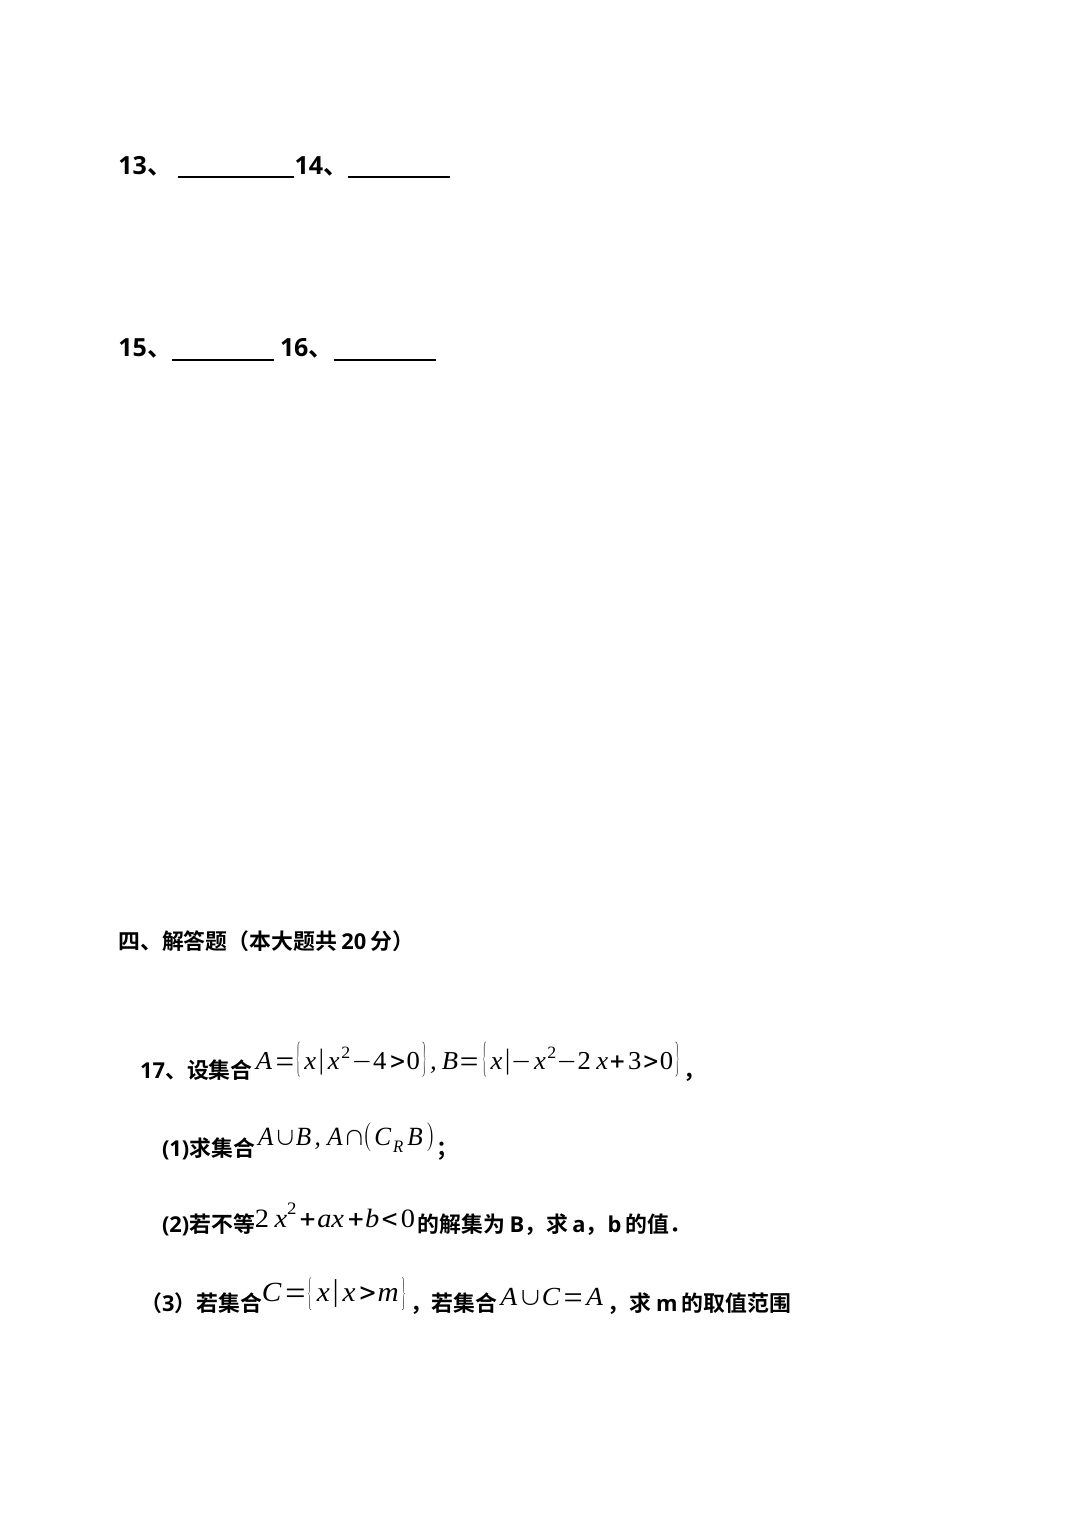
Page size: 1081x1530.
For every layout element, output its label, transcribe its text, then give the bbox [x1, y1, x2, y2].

text (2)若不等的解集为B，求a，b的值． [118, 1199, 963, 1239]
text (1)求集合； [118, 1121, 963, 1163]
text 17、设集合， [118, 1041, 963, 1084]
list 15、 16、 [118, 313, 963, 378]
text （3）若集合，若集合，求m的取值范围 [118, 1276, 963, 1318]
list 四、解答题（本大题共20分） [118, 924, 963, 956]
list 14、 [118, 131, 963, 196]
